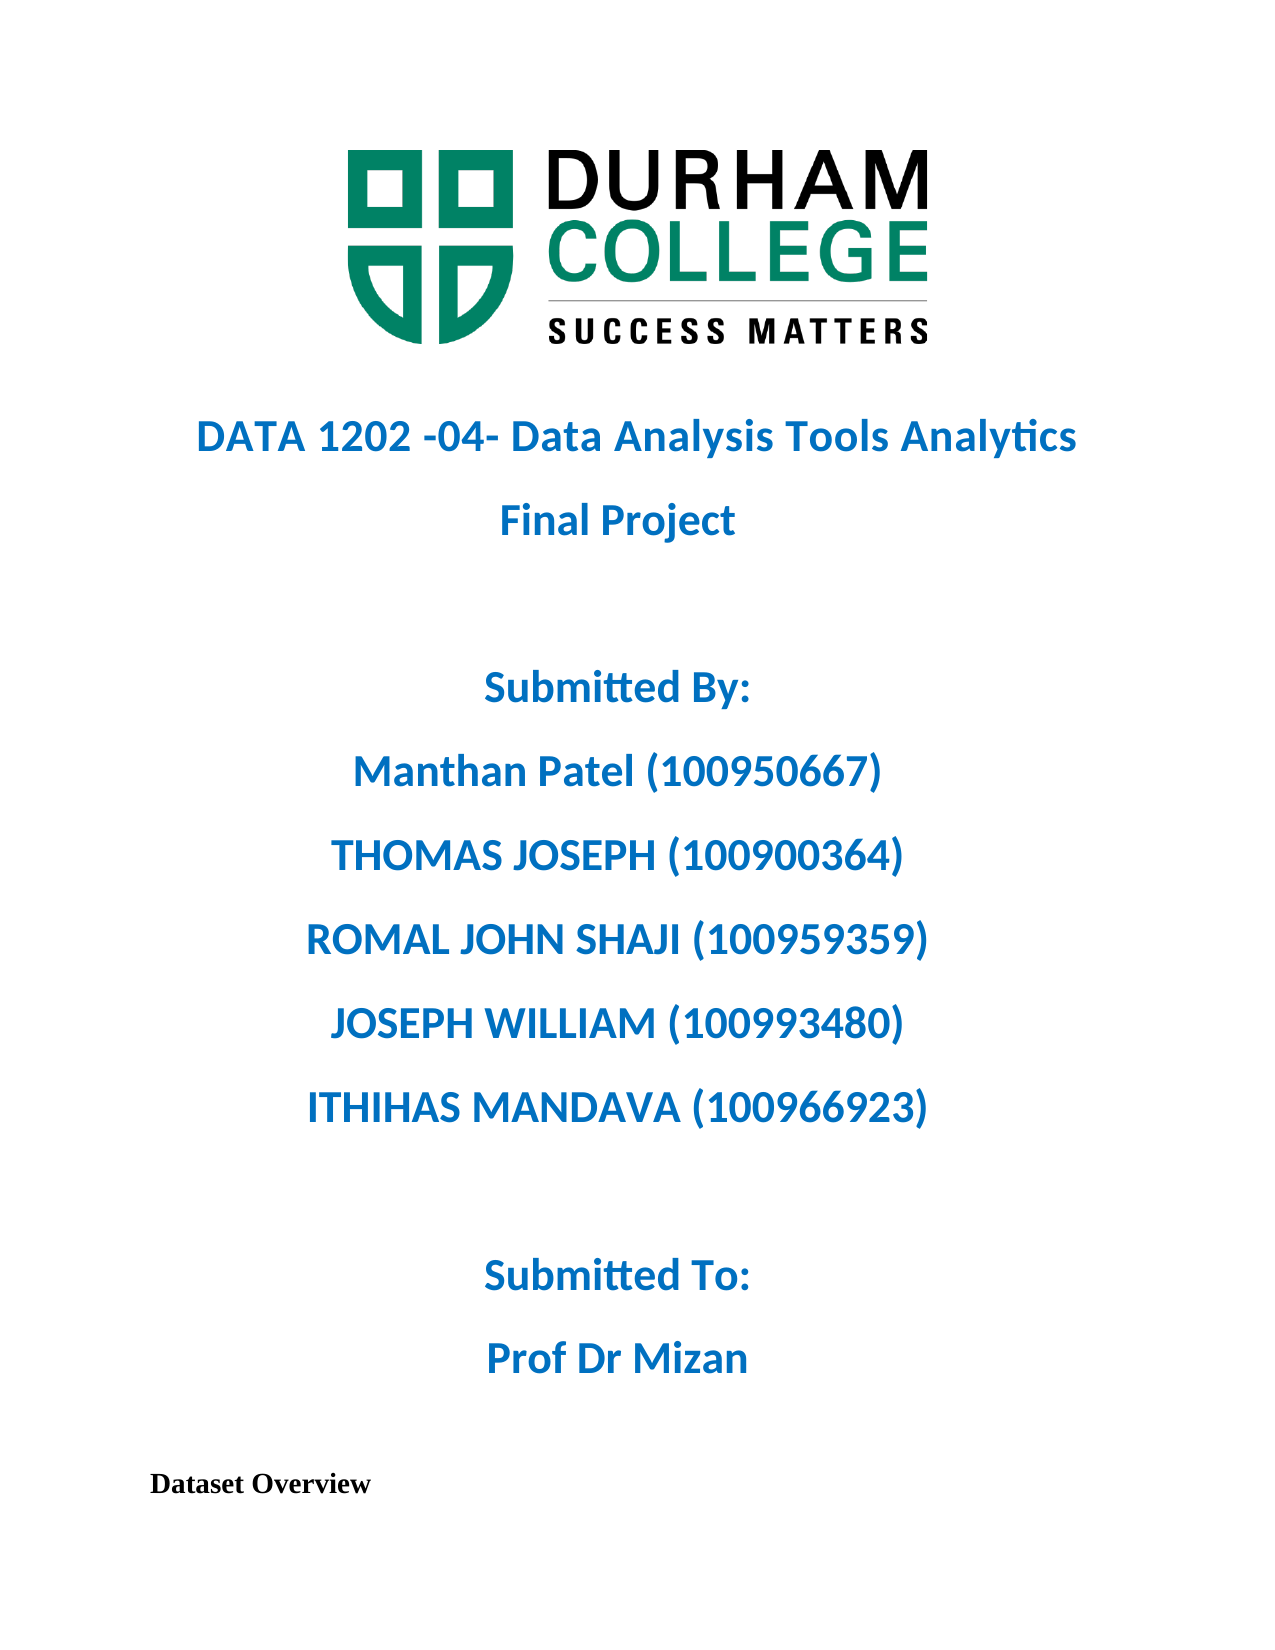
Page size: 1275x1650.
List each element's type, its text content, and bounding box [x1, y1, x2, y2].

text JOSEPH WILLIAM (100993480) [150, 994, 1085, 1050]
text Final Project [150, 491, 1085, 547]
text Submitted By: [150, 658, 1085, 714]
text ROMAL JOHN SHAJI (100959359) [150, 910, 1085, 966]
subtitle DATA 1202 -04- Data Analysis Tools Analytics [150, 407, 1125, 463]
text Submitted To: [150, 1245, 1085, 1301]
text Manthan Patel (100950667) [150, 742, 1085, 798]
text ITHIHAS MANDAVA (100966923) [150, 1078, 1085, 1134]
picture [347, 150, 928, 344]
text THOMAS JOSEPH (100900364) [150, 826, 1085, 882]
text Prof Dr Mizan [150, 1329, 1085, 1385]
text Dataset Overview [150, 1466, 1125, 1499]
